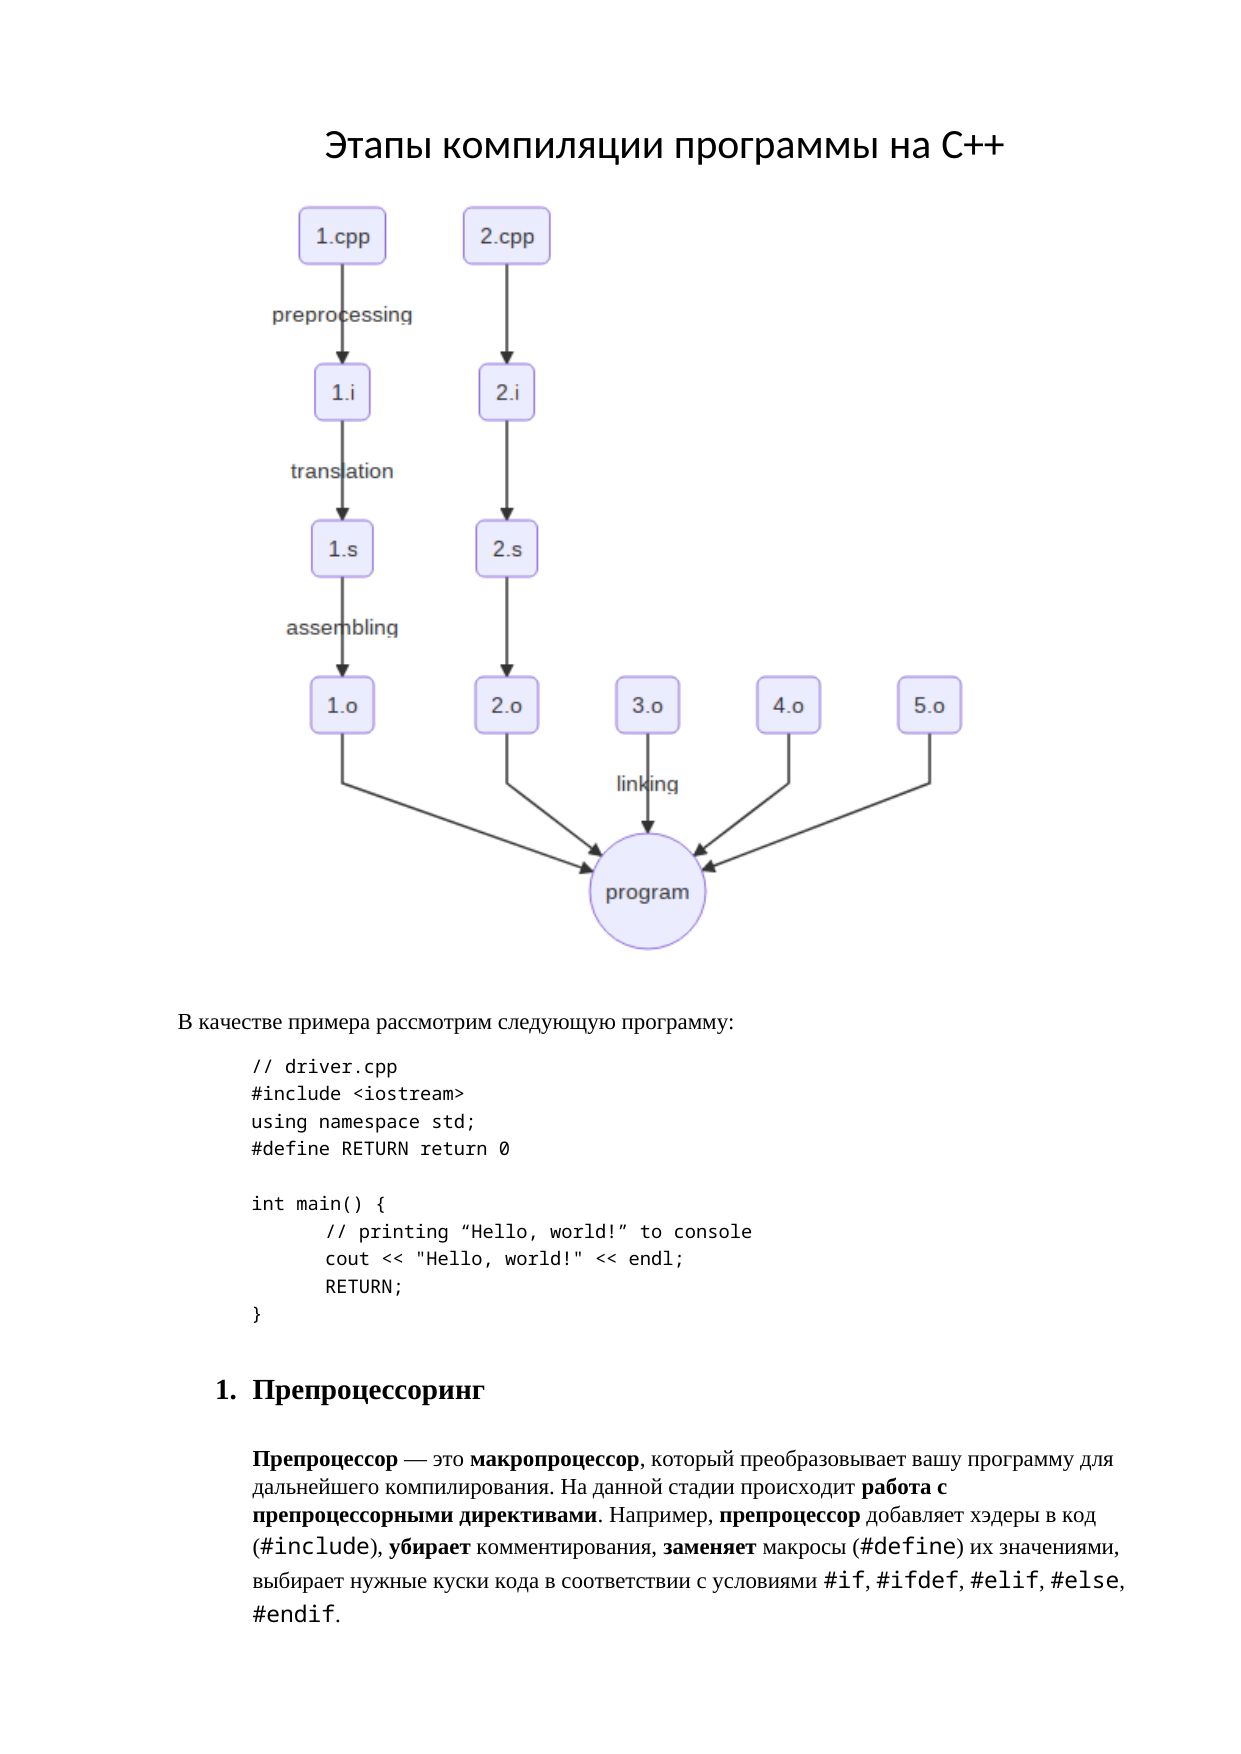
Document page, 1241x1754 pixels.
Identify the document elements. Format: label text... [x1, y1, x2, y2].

text #include <iostream> [251, 1081, 1152, 1106]
text В качестве примера рассмотрим следующую программу: [177, 1008, 1152, 1034]
picture [255, 189, 1074, 990]
list Препроцессоринг [215, 1372, 1152, 1406]
text Этапы компиляции программы на C++ [177, 118, 1152, 169]
text // driver.cpp [251, 1053, 1152, 1079]
text // printing “Hello, world!” to console [251, 1218, 1152, 1244]
text #define RETURN return 0 [251, 1136, 1152, 1161]
list Препроцессор — это макропроцессор, который преобразовывает вашу программу для дальнейшего компилирования. На данной стадии происходит работа с препроцессорными директивами. Например, препроцессор добавляет хэдеры в код (#include), убирает комментирования, заменяет макросы (#define) их значениями, выбирает нужные куски кода в соответствии с условиями #if, #ifdef, #elif, #else, #endif. [252, 1444, 1152, 1629]
text int main() { [251, 1191, 1152, 1216]
text } [251, 1301, 1152, 1326]
text RETURN; [251, 1273, 1152, 1299]
text using namespace std; [251, 1108, 1152, 1134]
text cout << "Hello, world!" << endl; [325, 1246, 1152, 1271]
